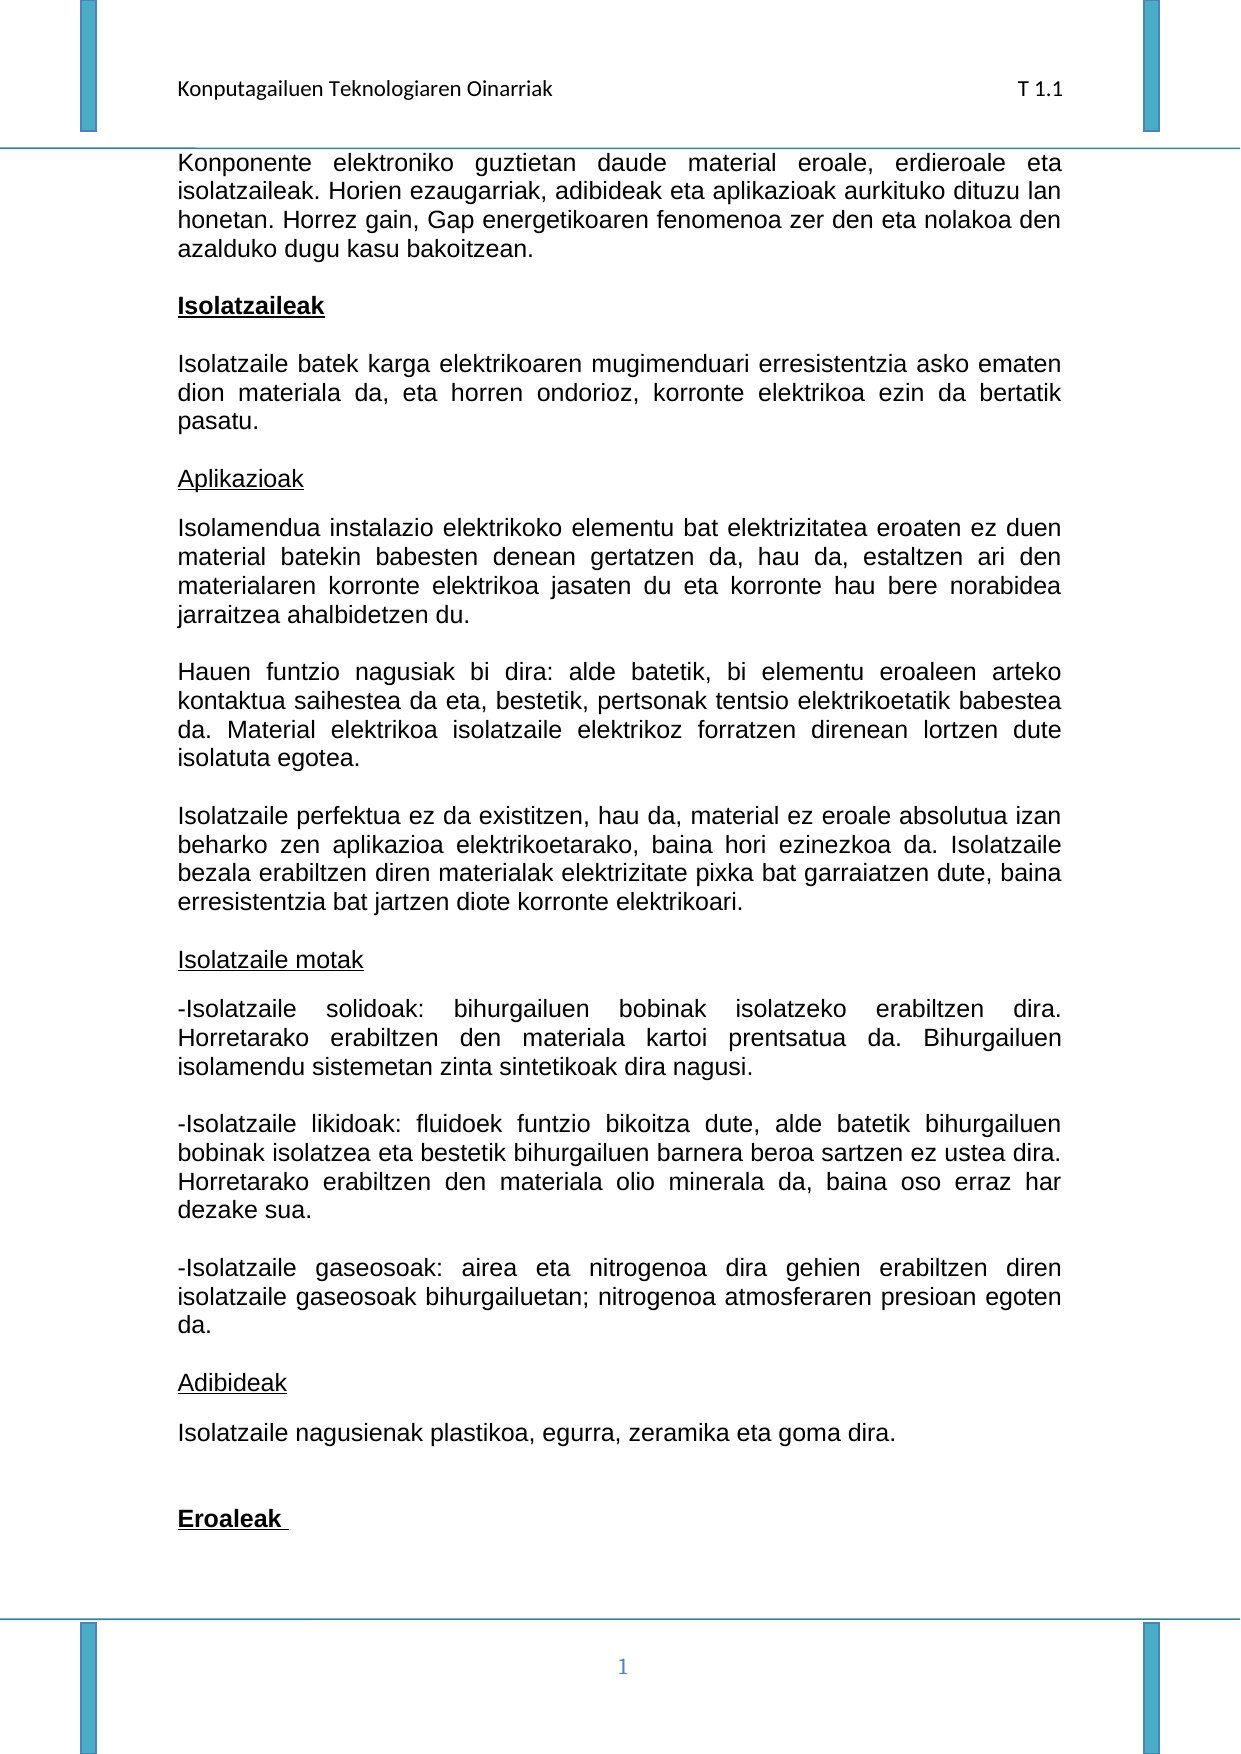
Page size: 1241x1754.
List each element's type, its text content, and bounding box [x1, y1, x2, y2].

text -Isolatzaile likidoak: fluidoek funtzio bikoitza dute, alde batetik bihurgailuen bobinak isolatzea eta bestetik bihurgailuen barnera beroa sartzen ez ustea dira. Horretarako erabiltzen den materiala olio minerala da, baina oso erraz har dezake sua. [177, 1109, 1063, 1224]
text Isolatzaile batek karga elektrikoaren mugimenduari erresistentzia asko ematen dion materiala da, eta horren ondorioz, korronte elektrikoa ezin da bertatik pasatu. [177, 349, 1063, 435]
text Hauen funtzio nagusiak bi dira: alde batetik, bi elementu eroaleen arteko kontaktua saihestea da eta, bestetik, pertsonak tentsio elektrikoetatik babestea da. Material elektrikoa isolatzaile elektrikoz forratzen direnean lortzen dute isolatuta egotea. [177, 657, 1063, 772]
text Eroaleak [177, 1504, 1063, 1533]
text Konponente elektroniko guztietan daude material eroale, erdieroale eta isolatzaileak. Horien ezaugarriak, adibideak eta aplikazioak aurkituko dituzu lan honetan. Horrez gain, Gap energetikoaren fenomenoa zer den eta nolakoa den azalduko dugu kasu bakoitzean. [177, 148, 1063, 263]
text Isolatzaile perfektua ez da existitzen, hau da, material ez eroale absolutua izan beharko zen aplikazioa elektrikoetarako, baina hori ezinezkoa da. Isolatzaile bezala erabiltzen diren materialak elektrizitate pixka bat garraiatzen dute, baina erresistentzia bat jartzen diote korronte elektrikoari. [177, 801, 1063, 916]
text Isolamendua instalazio elektrikoko elementu bat elektrizitatea eroaten ez duen material batekin babesten denean gertatzen da, hau da, estaltzen ari den materialaren korronte elektrikoa jasaten du eta korronte hau bere norabidea jarraitzea ahalbidetzen du. [177, 513, 1063, 628]
text Isolatzaile nagusienak plastikoa, egurra, zeramika eta goma dira. [177, 1418, 1063, 1446]
text Adibideak [177, 1368, 1063, 1397]
text Isolatzaile motak [177, 945, 1063, 973]
text Aplikazioak [177, 464, 1063, 493]
text -Isolatzaile solidoak: bihurgailuen bobinak isolatzeko erabiltzen dira. Horretarako erabiltzen den materiala kartoi prentsatua da. Bihurgailuen isolamendu sistemetan zinta sintetikoak dira nagusi. [177, 994, 1063, 1081]
text Isolatzaileak [177, 291, 1063, 320]
text -Isolatzaile gaseosoak: airea eta nitrogenoa dira gehien erabiltzen diren isolatzaile gaseosoak bihurgailuetan; nitrogenoa atmosferaren presioan egoten da. [177, 1253, 1063, 1339]
